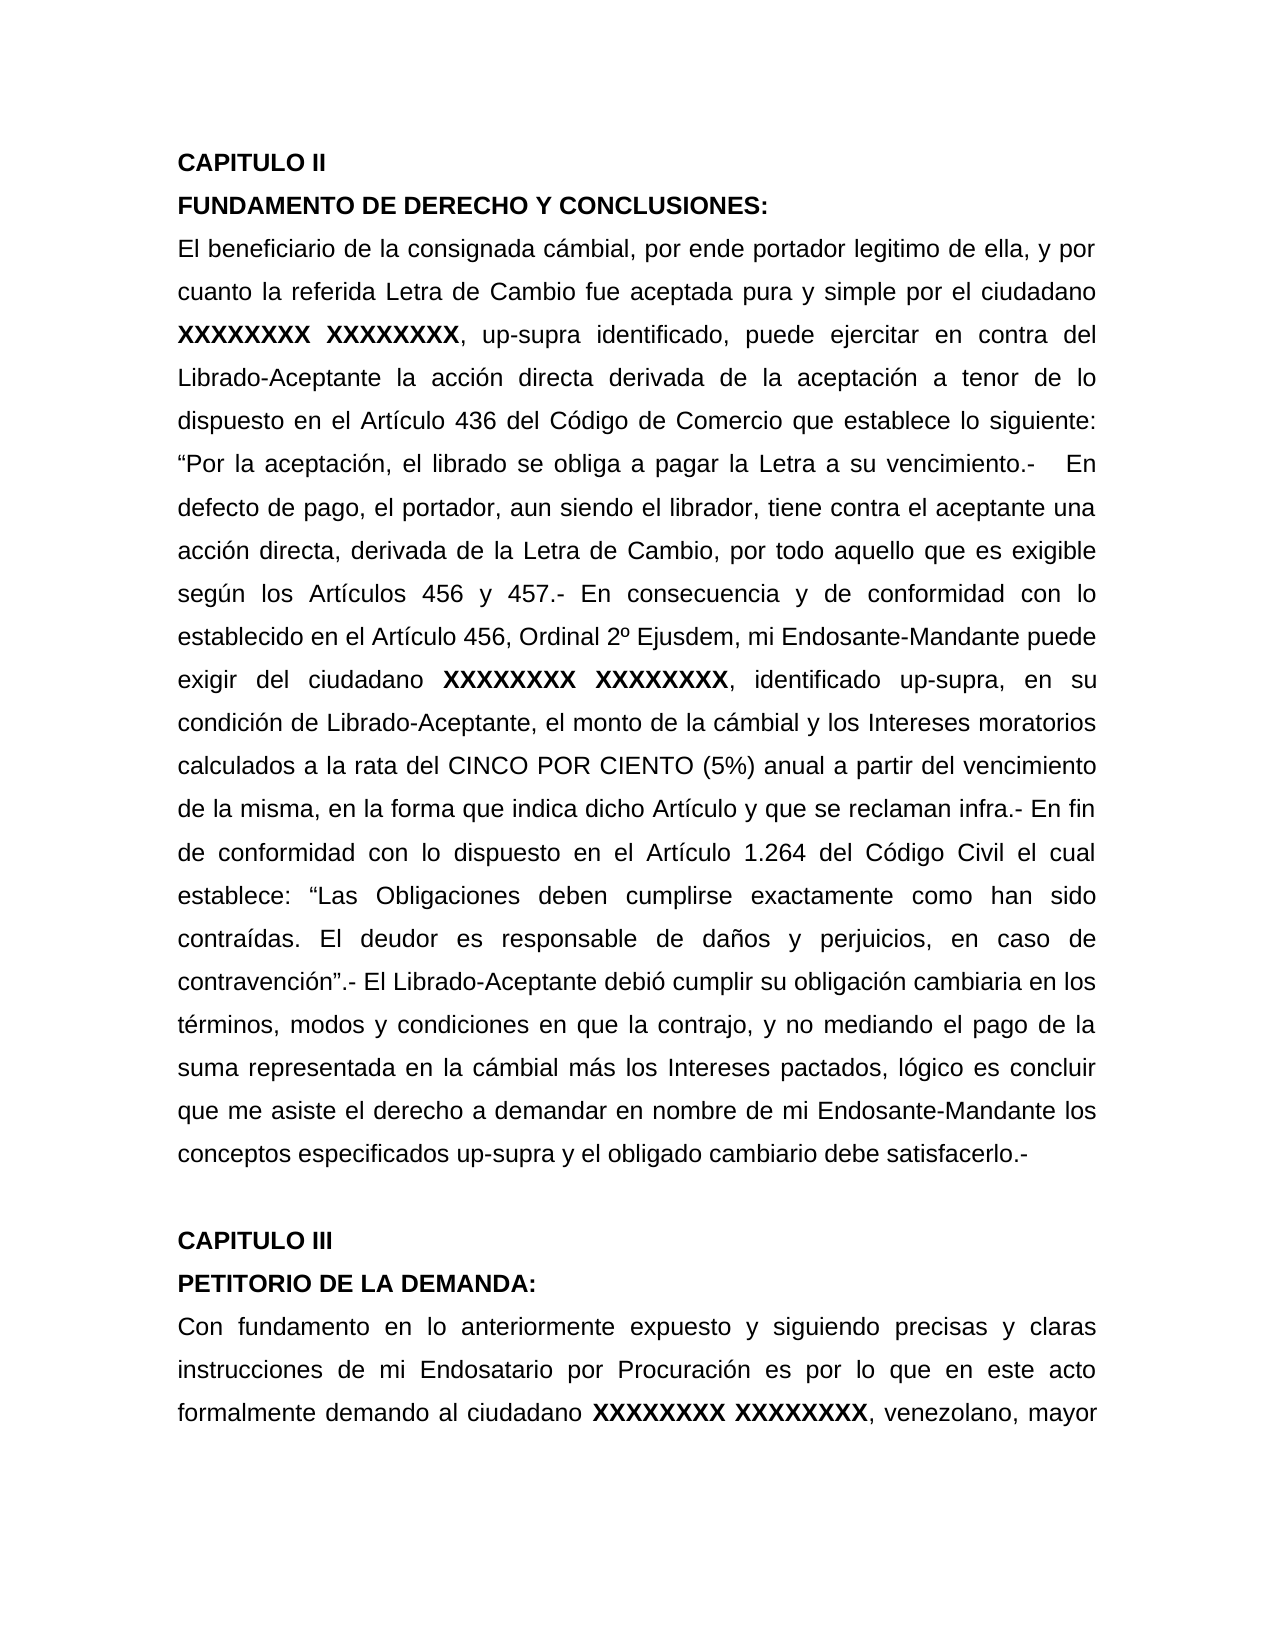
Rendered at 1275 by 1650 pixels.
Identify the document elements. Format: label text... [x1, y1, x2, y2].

text CAPITULO III [177, 1226, 1098, 1254]
text CAPITULO II [177, 148, 1098, 176]
text El beneficiario de la consignada cámbial, por ende portador legitimo de ella, y por cuanto la referida Letra de Cambio fue aceptada pura y simple por el ciudadano XXXXXXXX XXXXXXXX, up-supra identificado, puede ejercitar en contra del Librado-Aceptante la acción directa derivada de la aceptación a tenor de lo dispuesto en el Artículo 436 del Código de Comercio que establece lo siguiente: “Por la aceptación, el librado se obliga a pagar la Letra a su vencimiento.- En defecto de pago, el portador, aun siendo el librador, tiene contra el aceptante una acción directa, derivada de la Letra de Cambio, por todo aquello que es exigible según los Artículos 456 y 457.- En consecuencia y de conformidad con lo establecido en el Artículo 456, Ordinal 2º Ejusdem, mi Endosante-Mandante puede exigir del ciudadano XXXXXXXX XXXXXXXX, identificado up-supra, en su condición de Librado-Aceptante, el monto de la cámbial y los Intereses moratorios calculados a la rata del CINCO POR CIENTO (5%) anual a partir del vencimiento de la misma, en la forma que indica dicho Artículo y que se reclaman infra.- En fin de conformidad con lo dispuesto en el Artículo 1.264 del Código Civil el cual establece: “Las Obligaciones deben cumplirse exactamente como han sido contraídas. El deudor es responsable de daños y perjuicios, en caso de contravención”.- El Librado-Aceptante debió cumplir su obligación cambiaria en los términos, modos y condiciones en que la contrajo, y no mediando el pago de la suma representada en la cámbial más los Intereses pactados, lógico es concluir que me asiste el derecho a demandar en nombre de mi Endosante-Mandante los conceptos especificados up-supra y el obligado cambiario debe satisfacerlo.- [177, 234, 1098, 1168]
text FUNDAMENTO DE DERECHO Y CONCLUSIONES: [177, 191, 1098, 219]
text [177, 1312, 1098, 1427]
text PETITORIO DE LA DEMANDA: [177, 1269, 1098, 1298]
